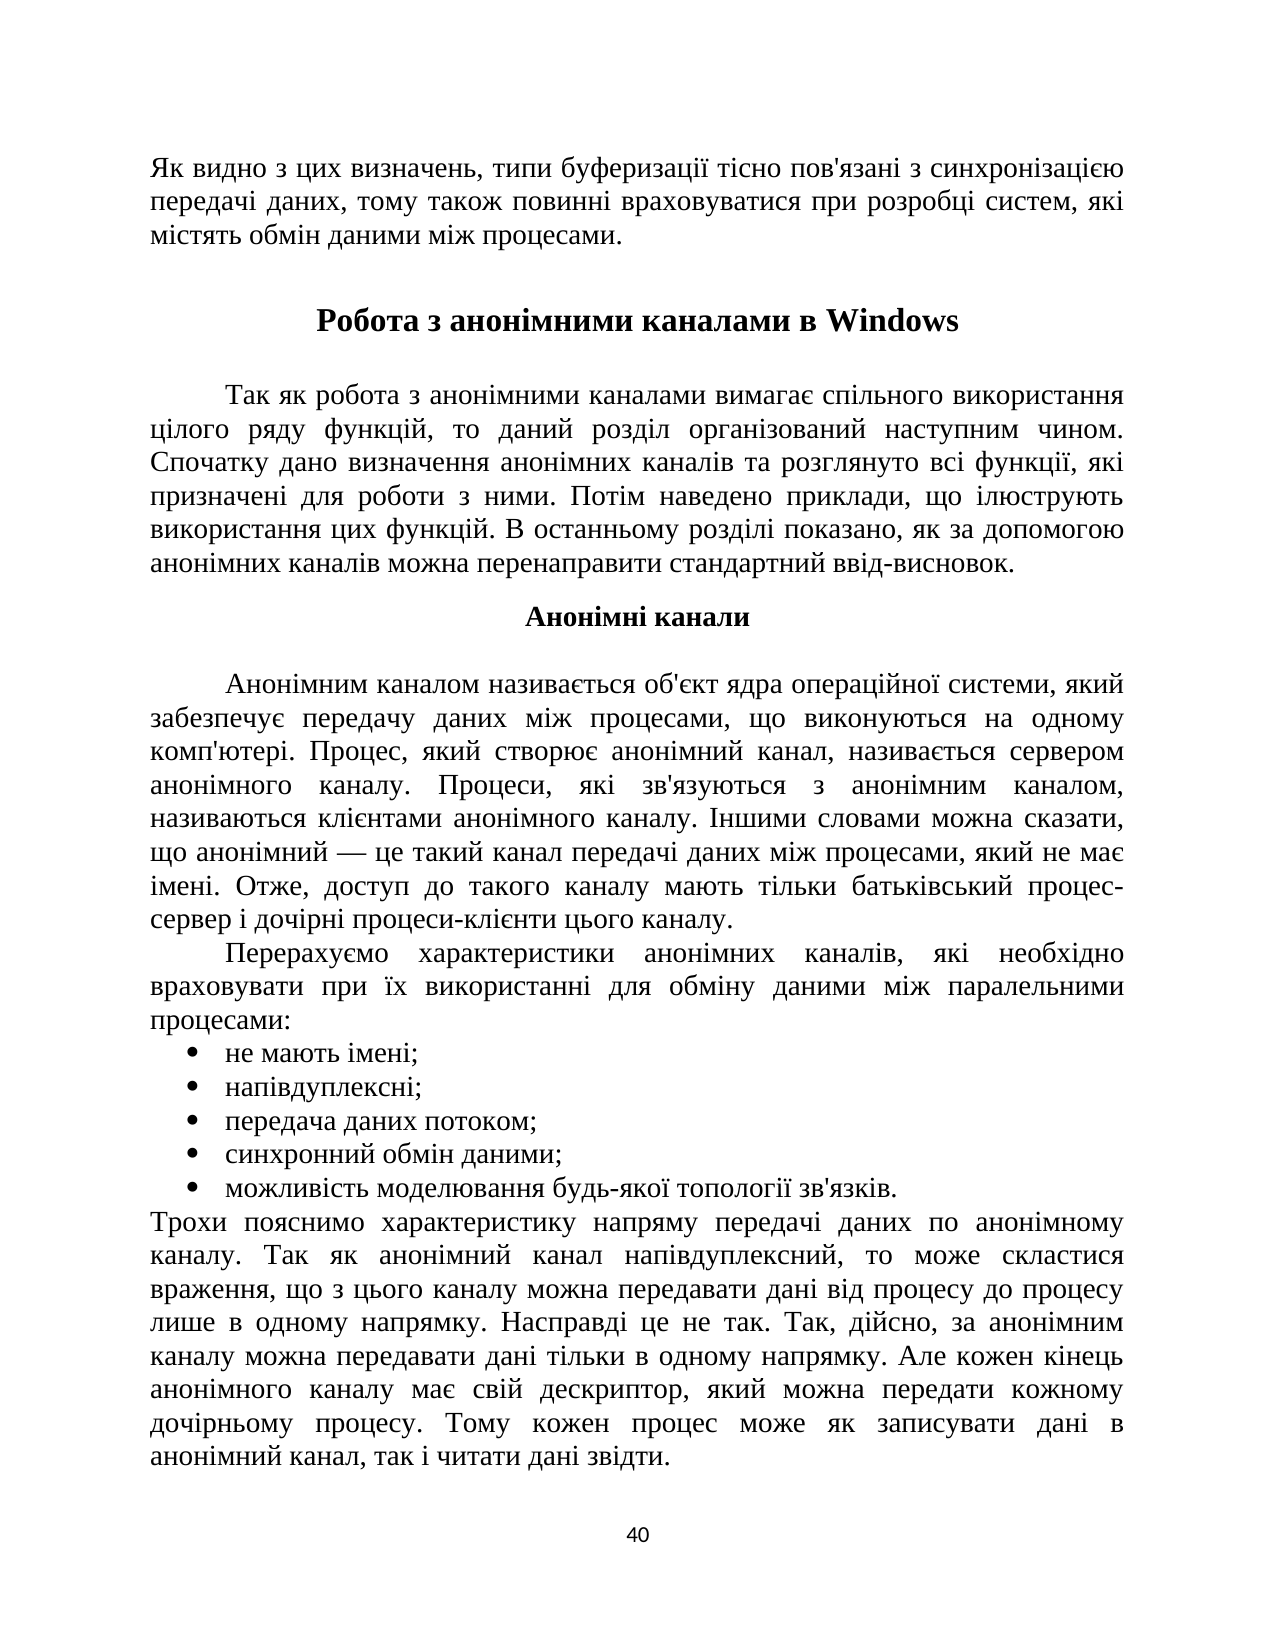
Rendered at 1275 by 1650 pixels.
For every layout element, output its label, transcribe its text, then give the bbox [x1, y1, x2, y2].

list не мають імені; [187, 1035, 1125, 1069]
subtitle Анонімні канали [150, 599, 1125, 633]
text Так як робота з анонімними каналами вимагає спільного використання цілого ряду функцій, то даний розділ організований наступним чином. Спочатку дано визначення анонімних каналів та розглянуто всі функції, які призначені для роботи з ними. Потім наведено приклади, що ілюструють використання цих функцій. В останньому розділі показано, як за допомогою анонімних каналів можна перенаправити стандартний ввід-висновок. [150, 377, 1125, 578]
list передача даних потоком; [187, 1103, 1125, 1136]
text Перерахуємо характеристики анонімних каналів, які необхідно враховувати при їх використанні для обміну даними між паралельними процесами: [150, 935, 1125, 1035]
text Як видно з цих визначень, типи буферизації тісно пов'язані з синхронізацією передачі даних, тому також повинні враховуватися при розробці систем, які містять обмін даними між процесами. [150, 150, 1125, 251]
list синхронний обмін даними; [187, 1136, 1125, 1170]
text Анонімним каналом називається об'єкт ядра операційної системи, який забезпечує передачу даних між процесами, що виконуються на одному комп'ютері. Процес, який створює анонімний канал, називається сервером анонімного каналу. Процеси, які зв'язуються з анонімним каналом, називаються клієнтами анонімного каналу. Іншими словами можна сказати, що анонімний — це такий канал передачі даних між процесами, який не має імені. Отже, доступ до такого каналу мають тільки батьківський процес-сервер і дочірні процеси-клієнти цього каналу. [150, 666, 1125, 935]
subtitle Робота з анонімними каналами в Windows [150, 301, 1125, 339]
list напівдуплексні; [187, 1069, 1125, 1103]
list можливість моделювання будь-якої топології зв'язків. [187, 1170, 1125, 1204]
text Трохи пояснимо характеристику напряму передачі даних по анонімному каналу. Так як анонімний канал напівдуплексний, то може скластися враження, що з цього каналу можна передавати дані від процесу до процесу лише в одному напрямку. Насправді це не так. Так, дійсно, за анонімним каналу можна передавати дані тільки в одному напрямку. Але кожен кінець анонімного каналу має свій дескриптор, який можна передати кожному дочірньому процесу. Тому кожен процес може як записувати дані в анонімний канал, так і читати дані звідти. [150, 1204, 1125, 1472]
